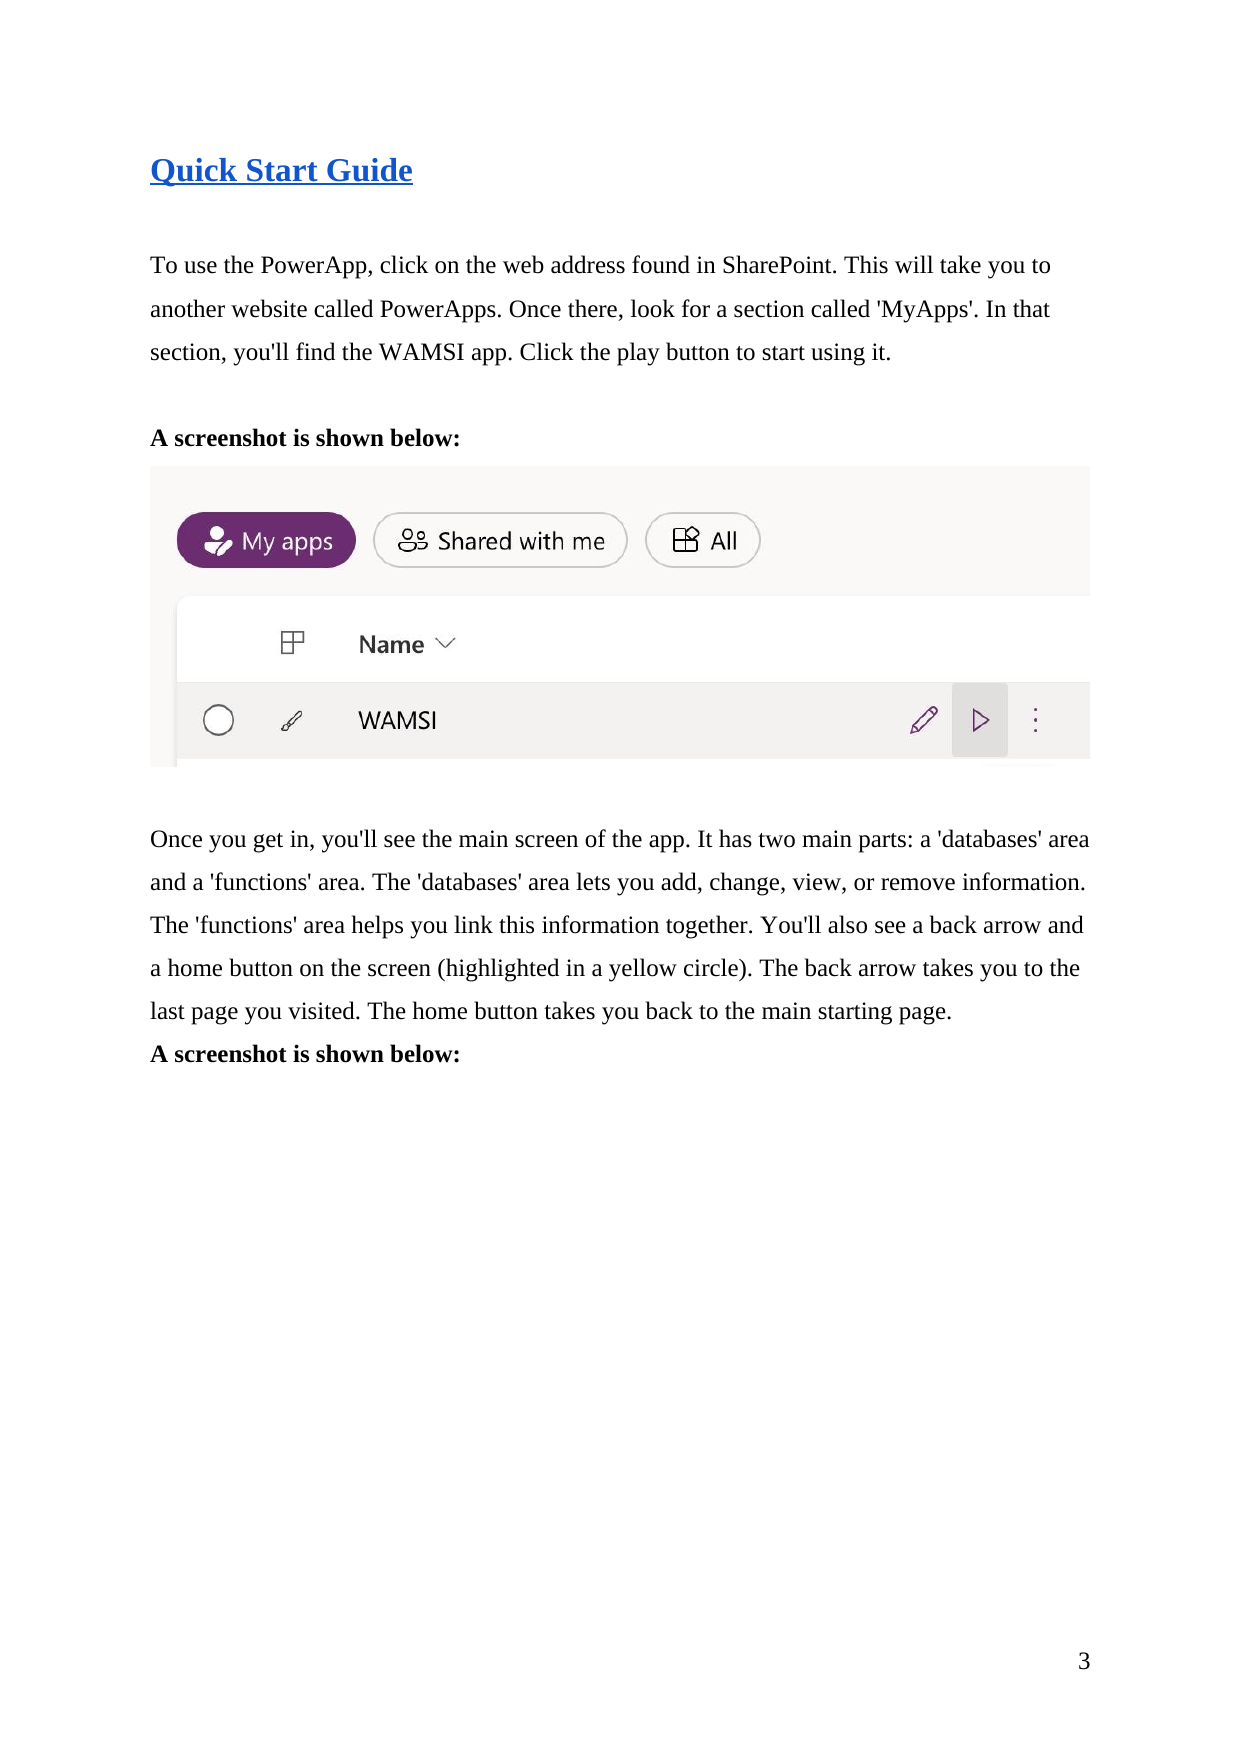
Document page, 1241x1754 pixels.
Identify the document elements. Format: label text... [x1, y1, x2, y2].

text A screenshot is shown below: [150, 423, 1090, 452]
subtitle Quick Start Guide [150, 150, 1090, 188]
text Once you get in, you'll see the main screen of the app. It has two main parts: a 'databases' area and a 'functions' area. The 'databases' area lets you add, change, view, or remove information. The 'functions' area helps you link this information together. You'll also see a back arrow and a home button on the screen (highlighted in a yellow circle). The back arrow takes you to the last page you visited. The home button takes you back to the main starting page. [150, 824, 1090, 1025]
text To use the PowerApp, click on the web address found in SharePoint. This will take you to another website called PowerApps. Once there, look for a section called 'MyApps'. In that section, you'll find the WAMSI app. Click the play button to start using it. [150, 251, 1090, 366]
picture [150, 466, 1091, 767]
text A screenshot is shown below: [150, 1039, 1090, 1068]
